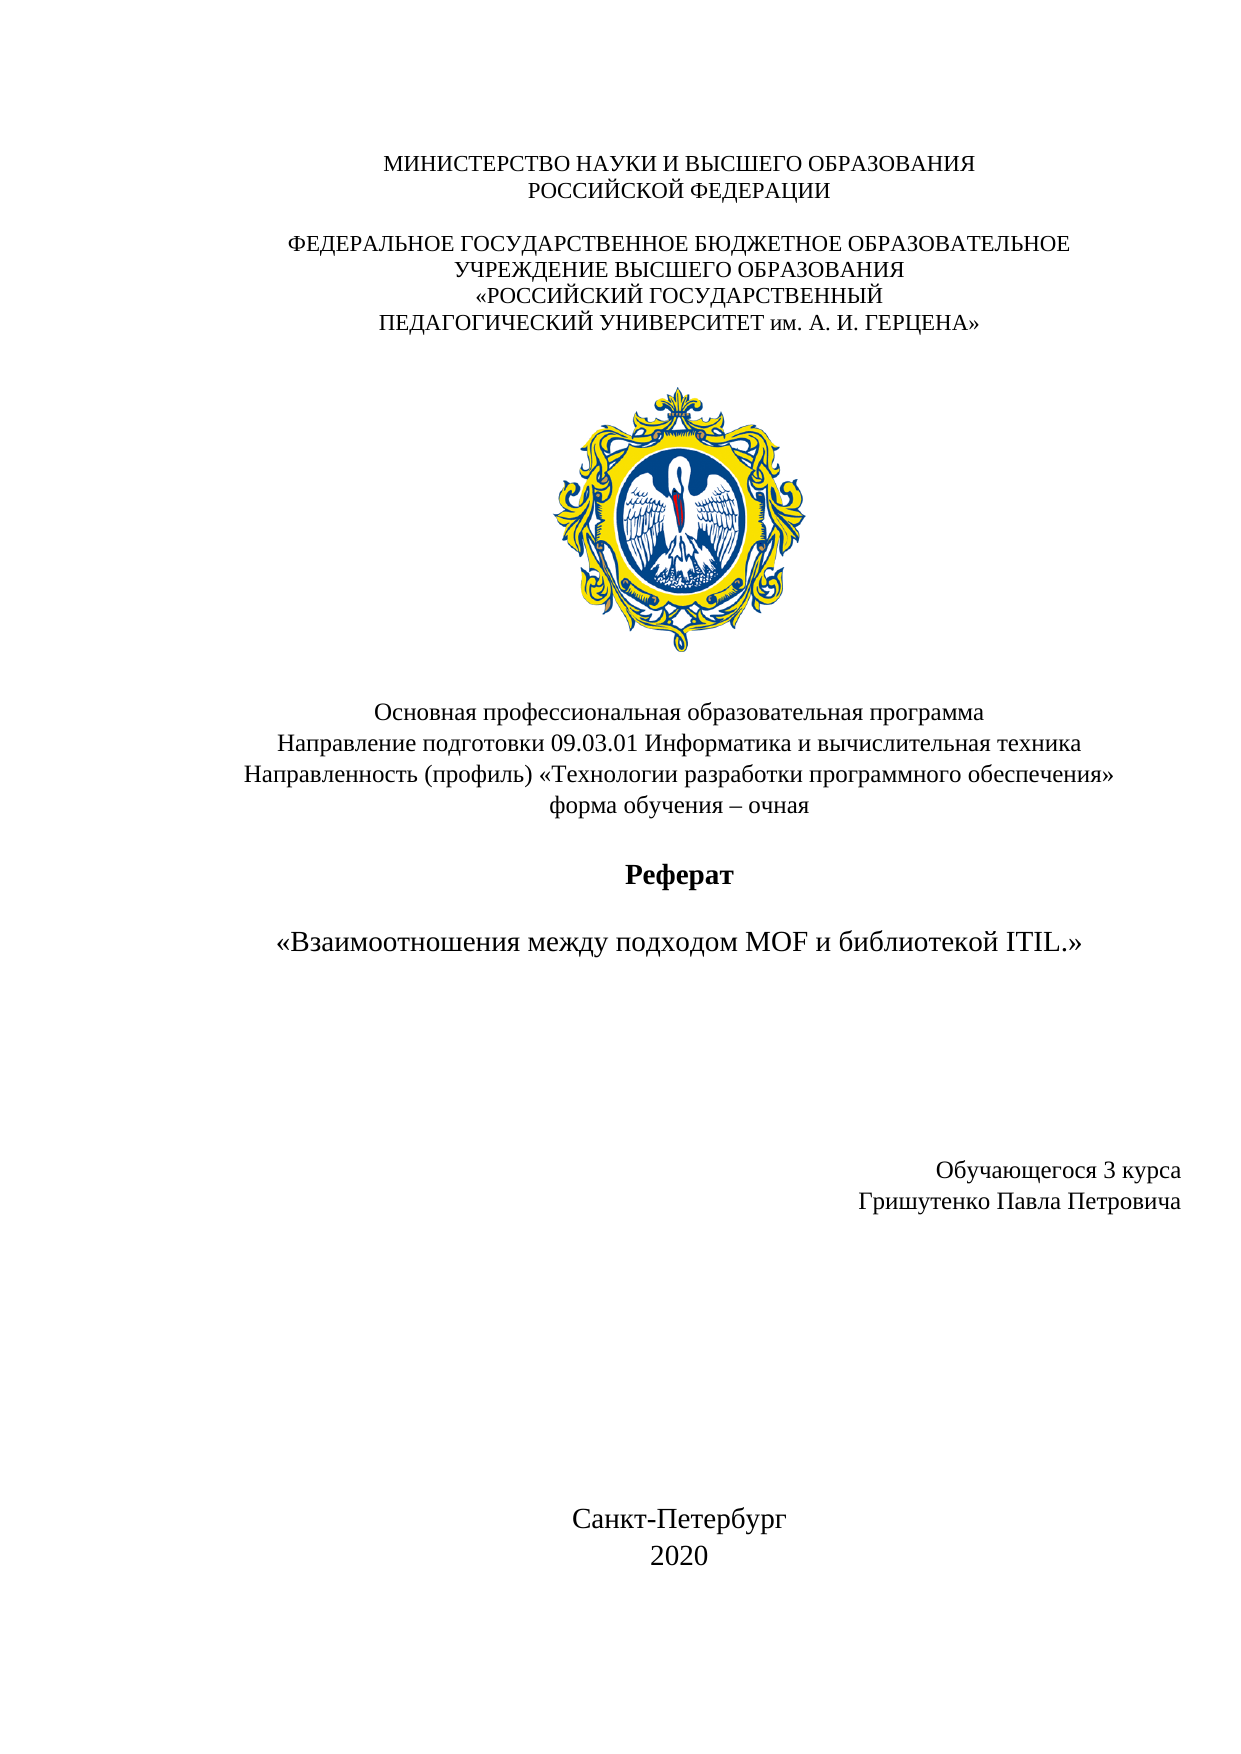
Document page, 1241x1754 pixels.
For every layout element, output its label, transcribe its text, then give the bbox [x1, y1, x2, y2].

text «РОССИЙСКИЙ ГОСУДАРСТВЕННЫЙ [177, 282, 1181, 309]
text Обучающегося 3 курса [177, 1155, 1181, 1184]
text «Взаимоотношения между подходом MOF и библиотекой ITIL.» [177, 924, 1181, 958]
text Реферат [177, 857, 1181, 891]
text форма обучения – очная [177, 790, 1181, 819]
text Гришутенко Павла Петровича [177, 1186, 1181, 1215]
picture [552, 387, 806, 652]
text ФЕДЕРАЛЬНОЕ ГОСУДАРСТВЕННОЕ БЮДЖЕТНОЕ ОБРАЗОВАТЕЛЬНОЕ [177, 229, 1181, 256]
text УЧРЕЖДЕНИЕ ВЫСШЕГО ОБРАЗОВАНИЯ [177, 256, 1181, 282]
text Направленность (профиль) «Технологии разработки программного обеспечения» [177, 759, 1181, 788]
text РОССИЙСКОЙ ФЕДЕРАЦИИ [177, 177, 1181, 203]
text ПЕДАГОГИЧЕСКИЙ УНИВЕРСИТЕТ им. А. И. ГЕРЦЕНА» [177, 309, 1181, 335]
text 2020 [177, 1538, 1181, 1571]
text МИНИСТЕРСТВО НАУКИ И ВЫСШЕГО ОБРАЗОВАНИЯ [177, 151, 1181, 177]
text Санкт-Петербург [177, 1502, 1181, 1535]
text Направление подготовки 09.03.01 Информатика и вычислительная техника [177, 728, 1181, 757]
text Основная профессиональная образовательная программа [177, 697, 1181, 726]
